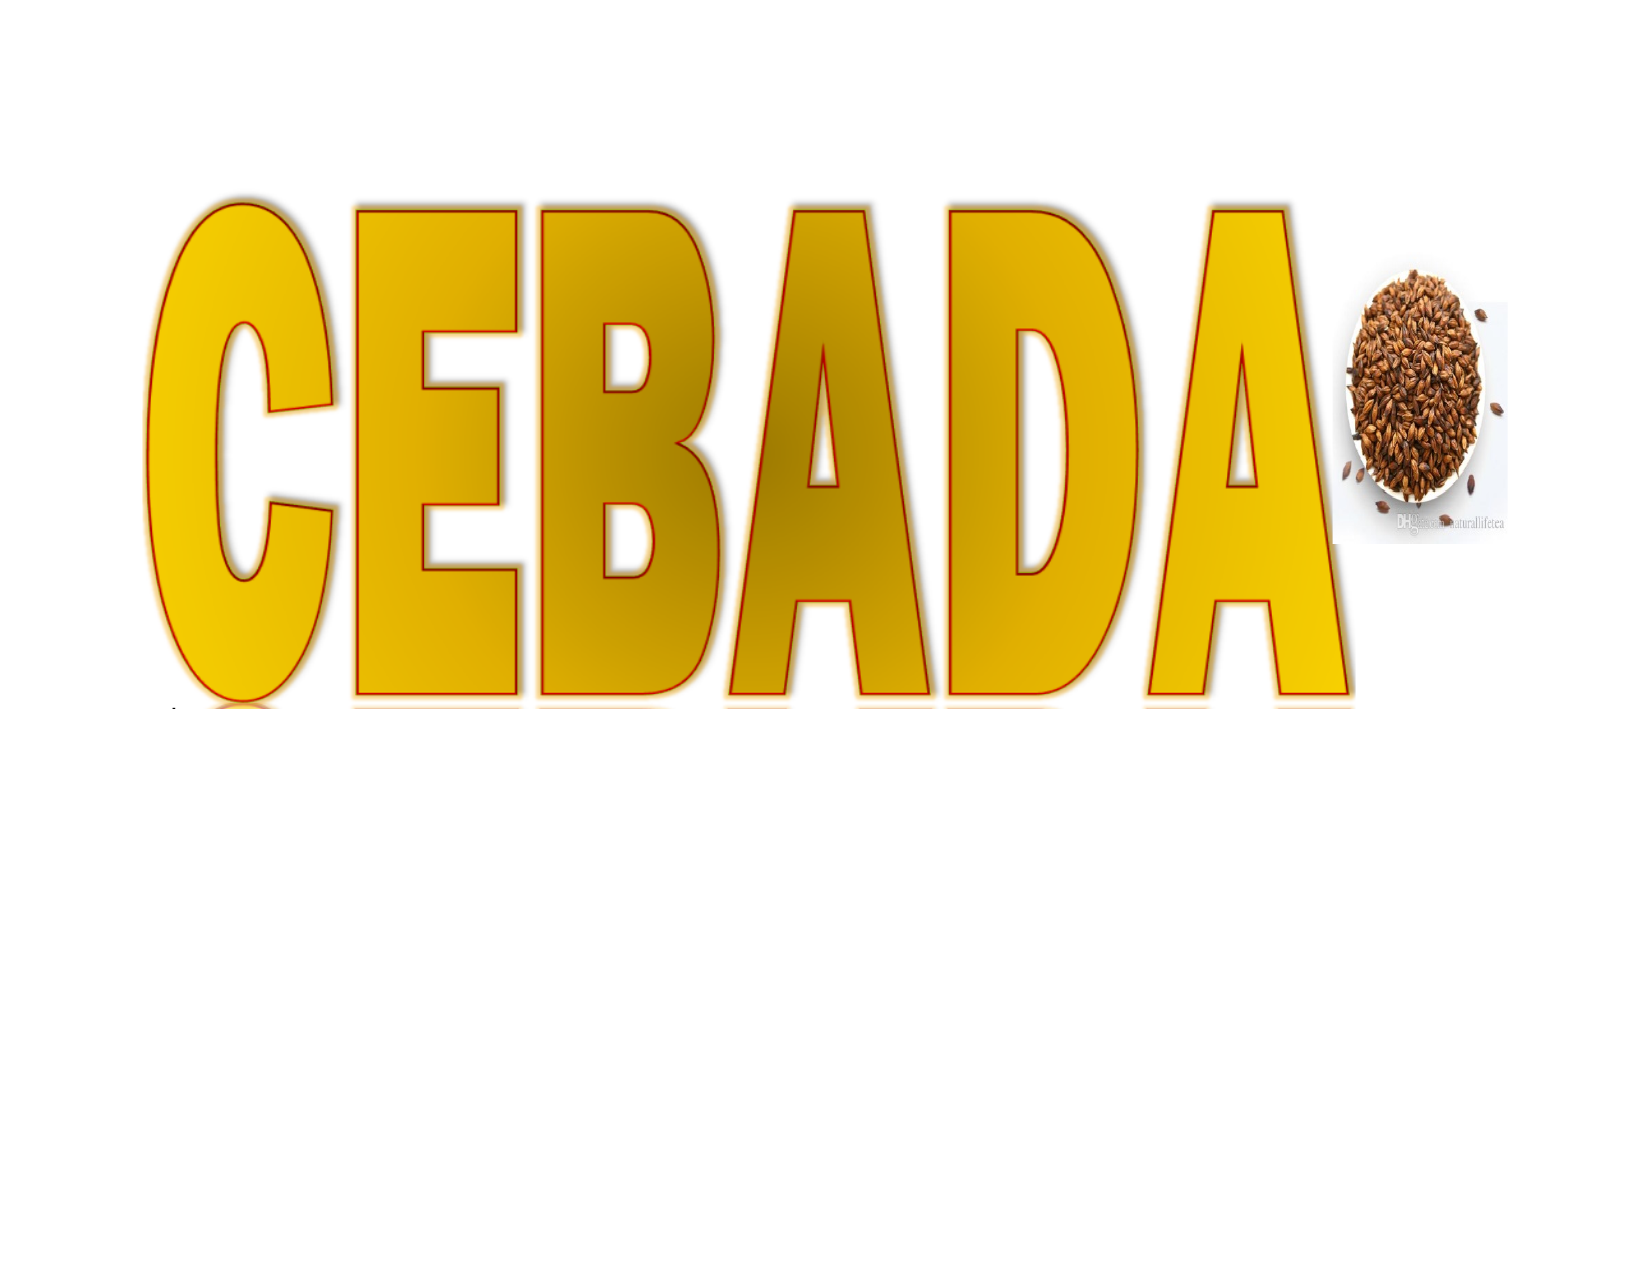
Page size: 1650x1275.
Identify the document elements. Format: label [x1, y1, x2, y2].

picture [142, 188, 1508, 709]
